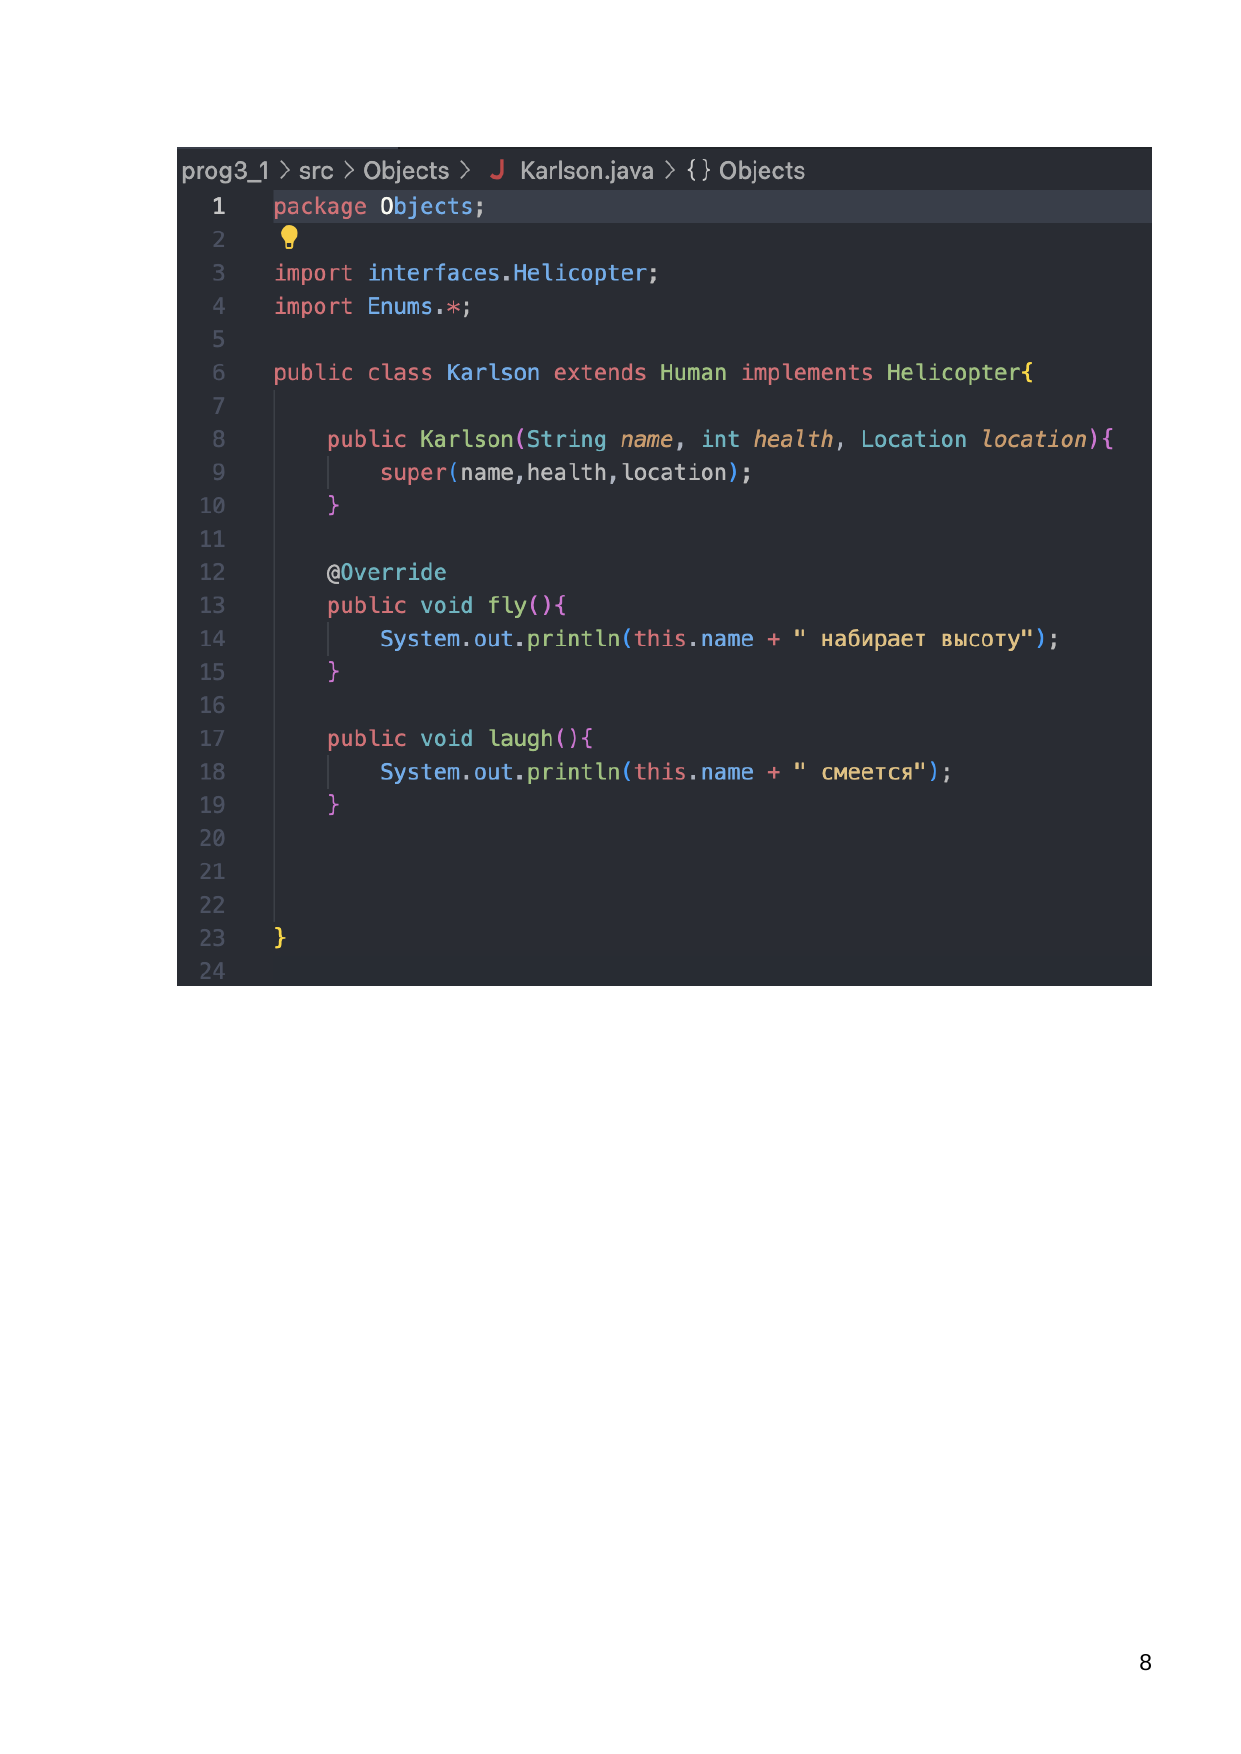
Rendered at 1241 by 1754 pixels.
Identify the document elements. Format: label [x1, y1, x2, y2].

picture [177, 147, 1152, 986]
